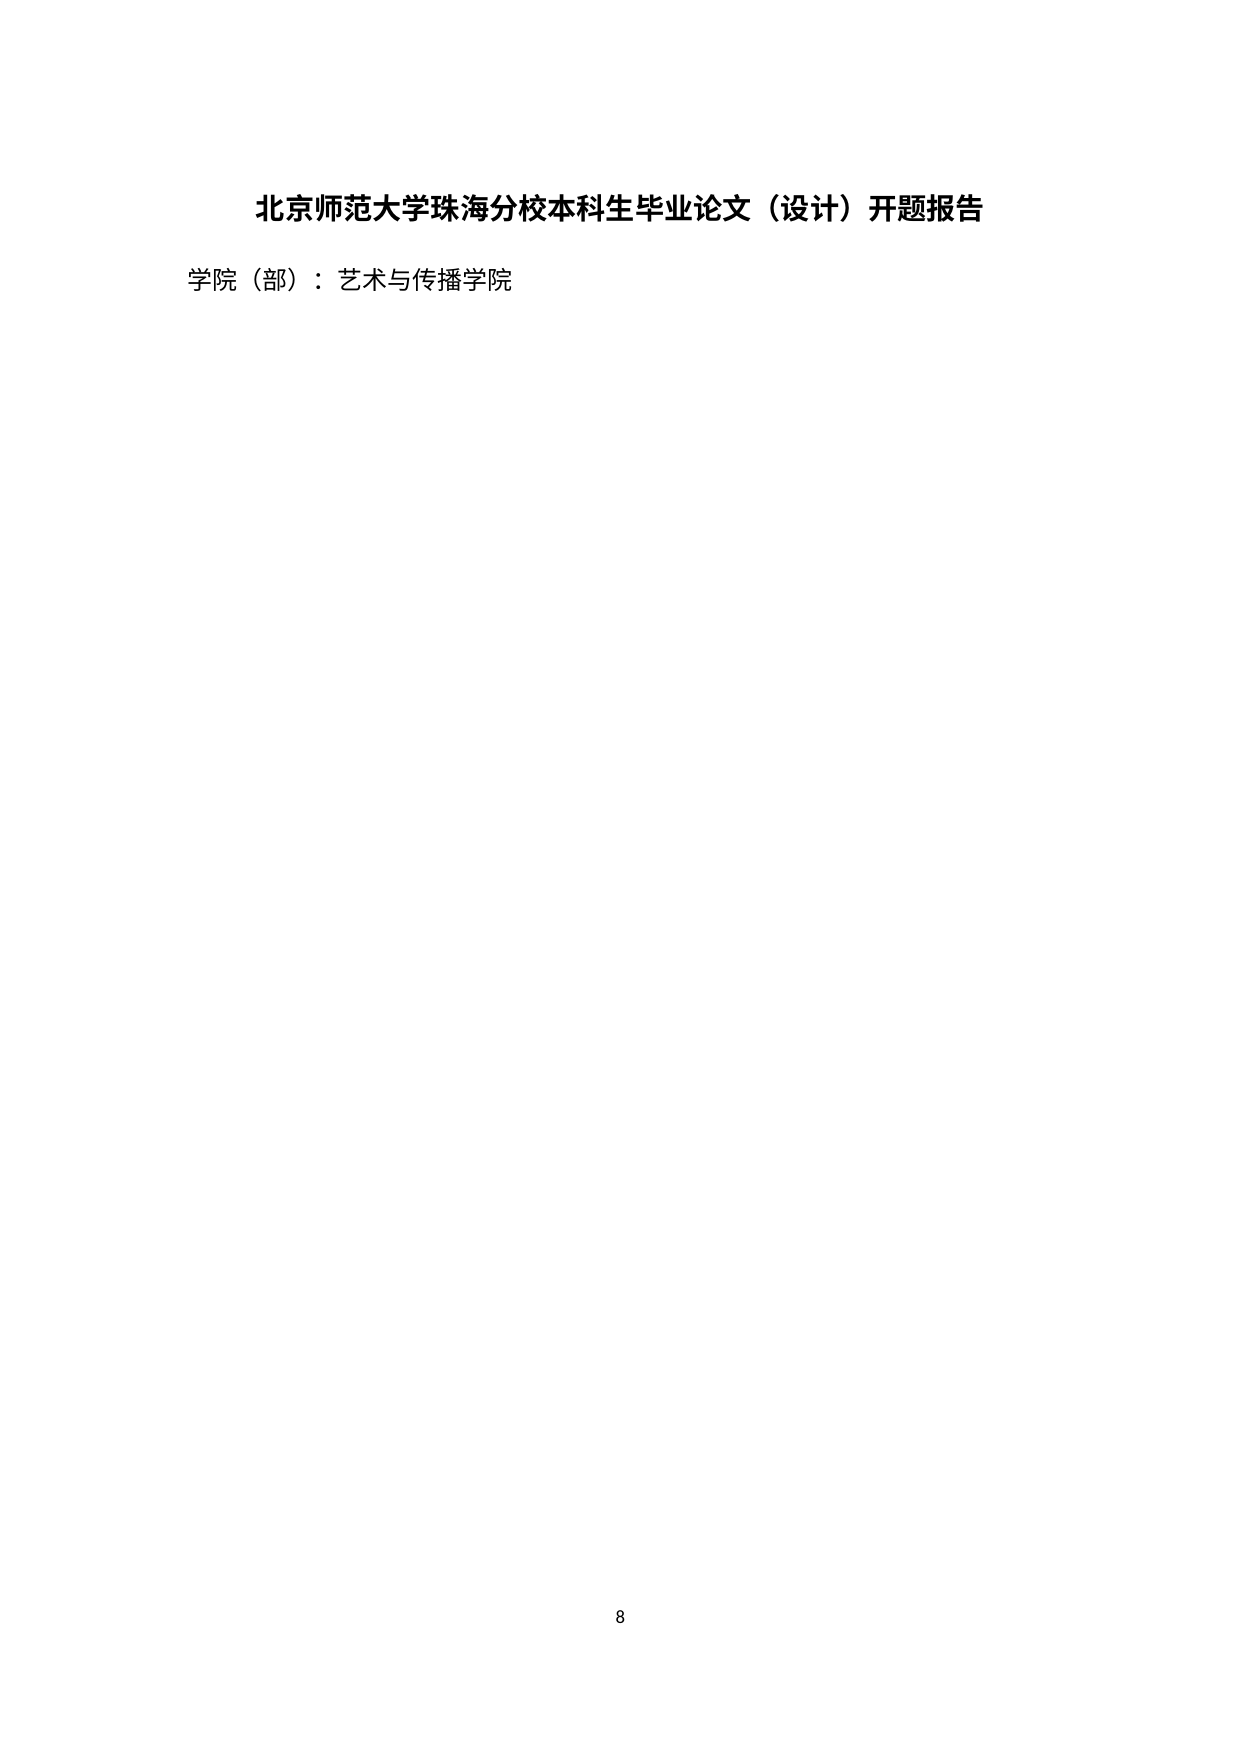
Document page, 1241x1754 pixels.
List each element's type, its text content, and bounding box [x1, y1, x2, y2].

text 学院（部）：艺术与传播学院 [187, 246, 1053, 311]
title 北京师范大学珠海分校本科生毕业论文（设计）开题报告 [187, 174, 1053, 239]
